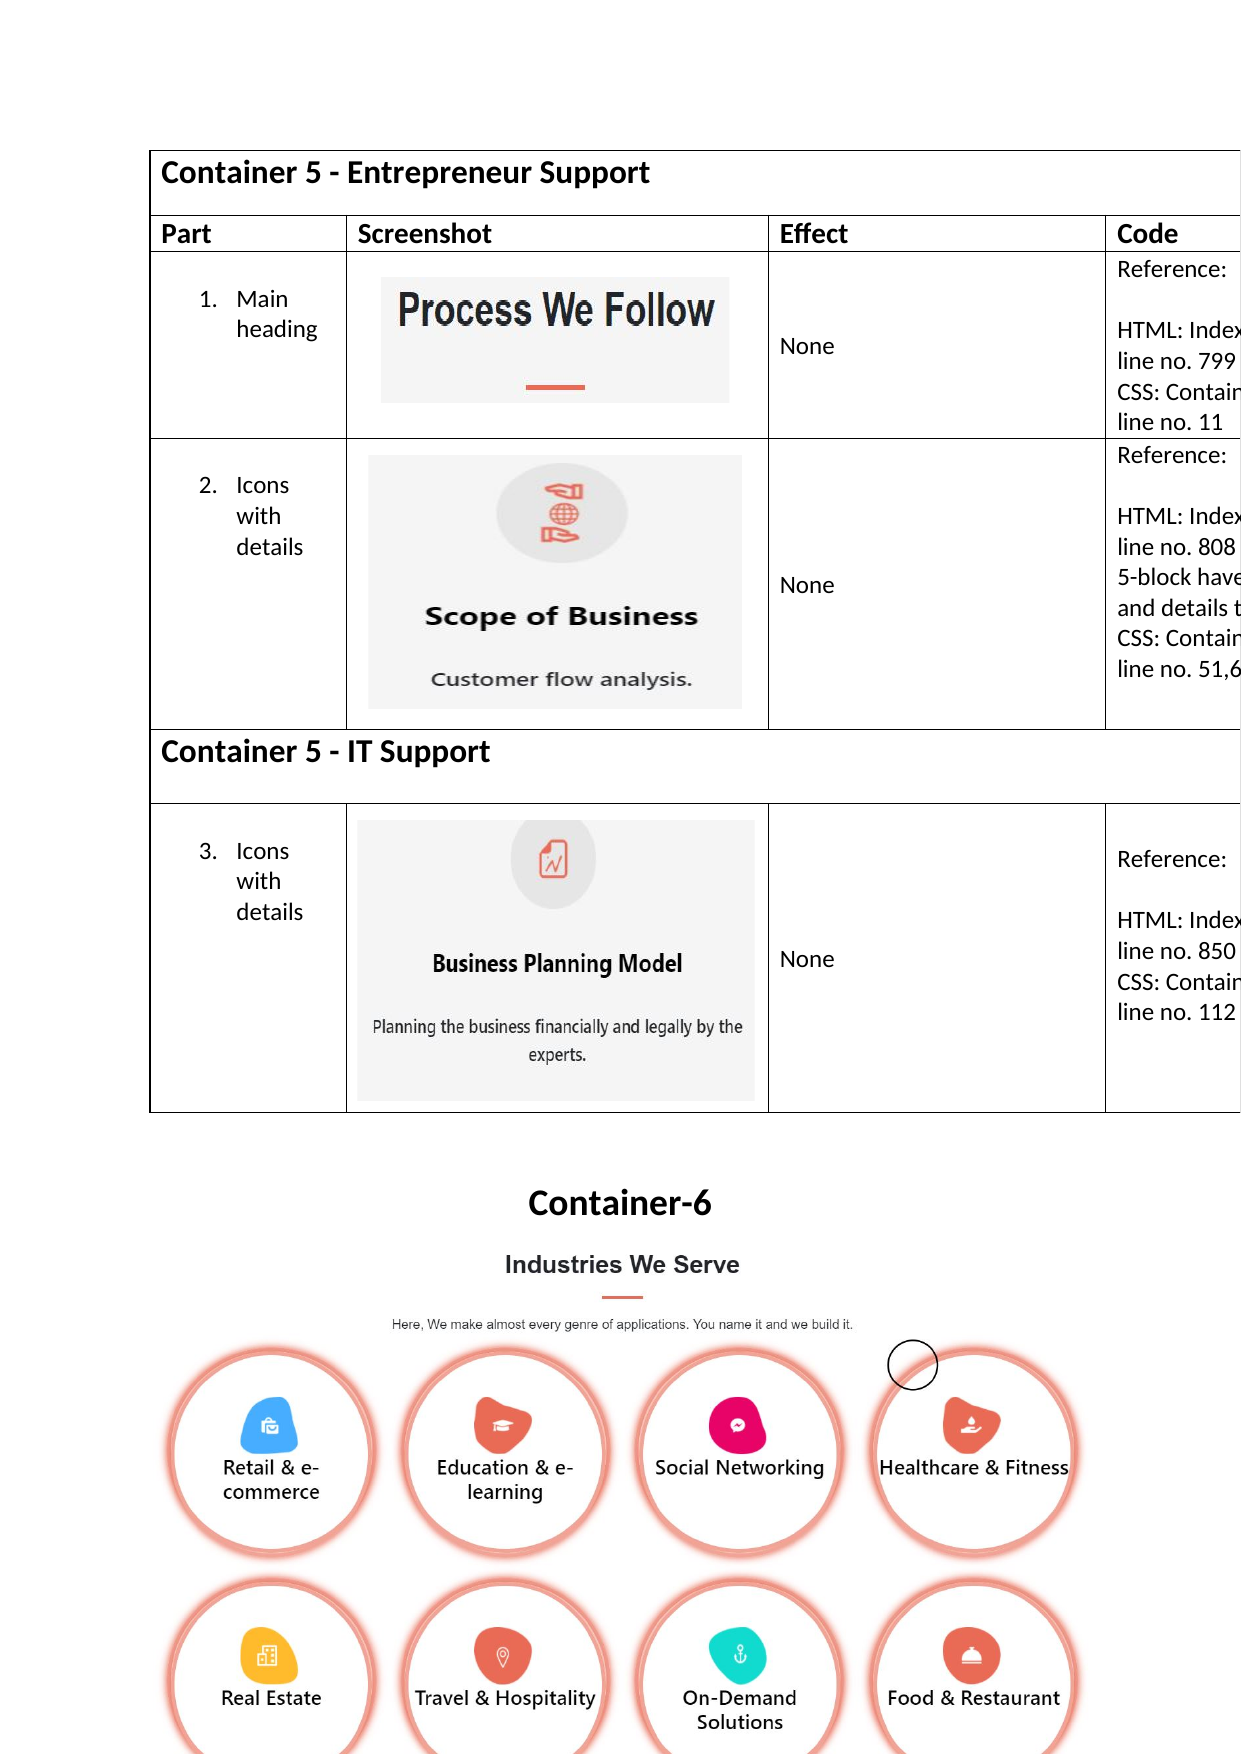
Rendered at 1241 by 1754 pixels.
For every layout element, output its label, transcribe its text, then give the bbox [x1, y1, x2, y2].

table_cell Icons with details [151, 439, 346, 729]
table_cell Reference: HTML: Index.html line no. 799 CSS: Container-5.css line no. 11 [1106, 252, 1240, 438]
table_cell [347, 804, 768, 1112]
table_cell None [769, 252, 1105, 438]
table_cell Code [1106, 216, 1240, 251]
table_cell Screenshot [347, 216, 768, 251]
picture [152, 1249, 1093, 1754]
table_cell Reference: HTML: Index.html line no. 808 Every C-5-block have image and details text CSS: Container-5.css line no. 51,68 [1106, 439, 1240, 729]
table_header Container 5 - Entrepreneur Support [151, 151, 1240, 214]
table_cell Part [151, 216, 346, 251]
picture [380, 277, 730, 403]
picture [357, 820, 755, 1101]
table_cell Reference: HTML: Index.html line no. 850 CSS: Container-5.css line no. 112 [1106, 804, 1240, 1112]
table_cell Main heading [151, 252, 346, 438]
table_cell None [769, 439, 1105, 729]
table_cell Container 5 - IT Support [151, 730, 1240, 803]
table_cell [347, 439, 768, 729]
table_cell None [769, 804, 1105, 1112]
table_cell Effect [769, 216, 1105, 251]
picture [368, 455, 742, 709]
table_cell Icons with details [151, 804, 346, 1112]
table_cell [347, 252, 768, 438]
text Container-6 [150, 1179, 1090, 1225]
